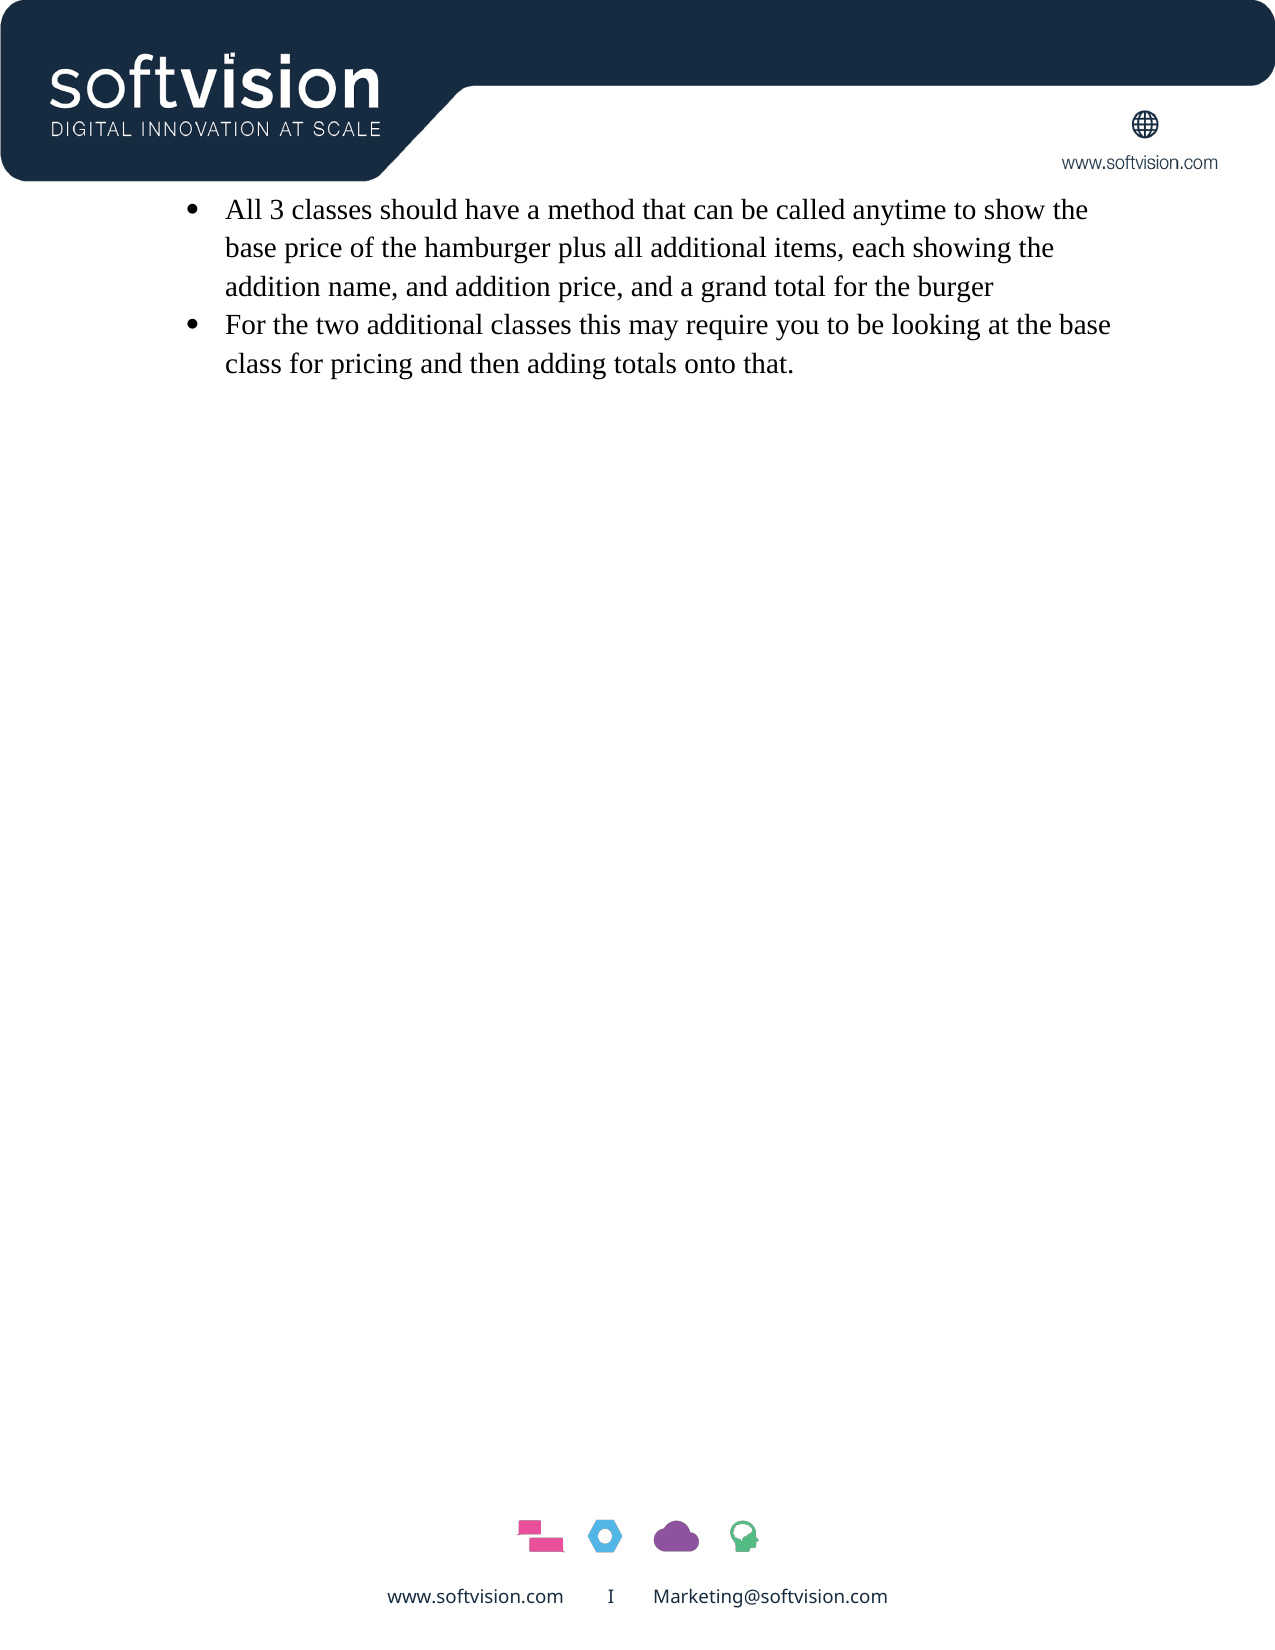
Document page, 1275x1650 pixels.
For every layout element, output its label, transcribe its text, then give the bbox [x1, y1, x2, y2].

picture [514, 1517, 761, 1555]
list For the two additional classes this may require you to be looking at the base class for pricing and then adding totals onto that. [187, 307, 1125, 380]
list All 3 classes should have a method that can be called anytime to show the base price of the hamburger plus all additional items, each showing the addition name, and addition price, and a grand total for the burger [187, 150, 1125, 302]
picture [0, 0, 1275, 187]
